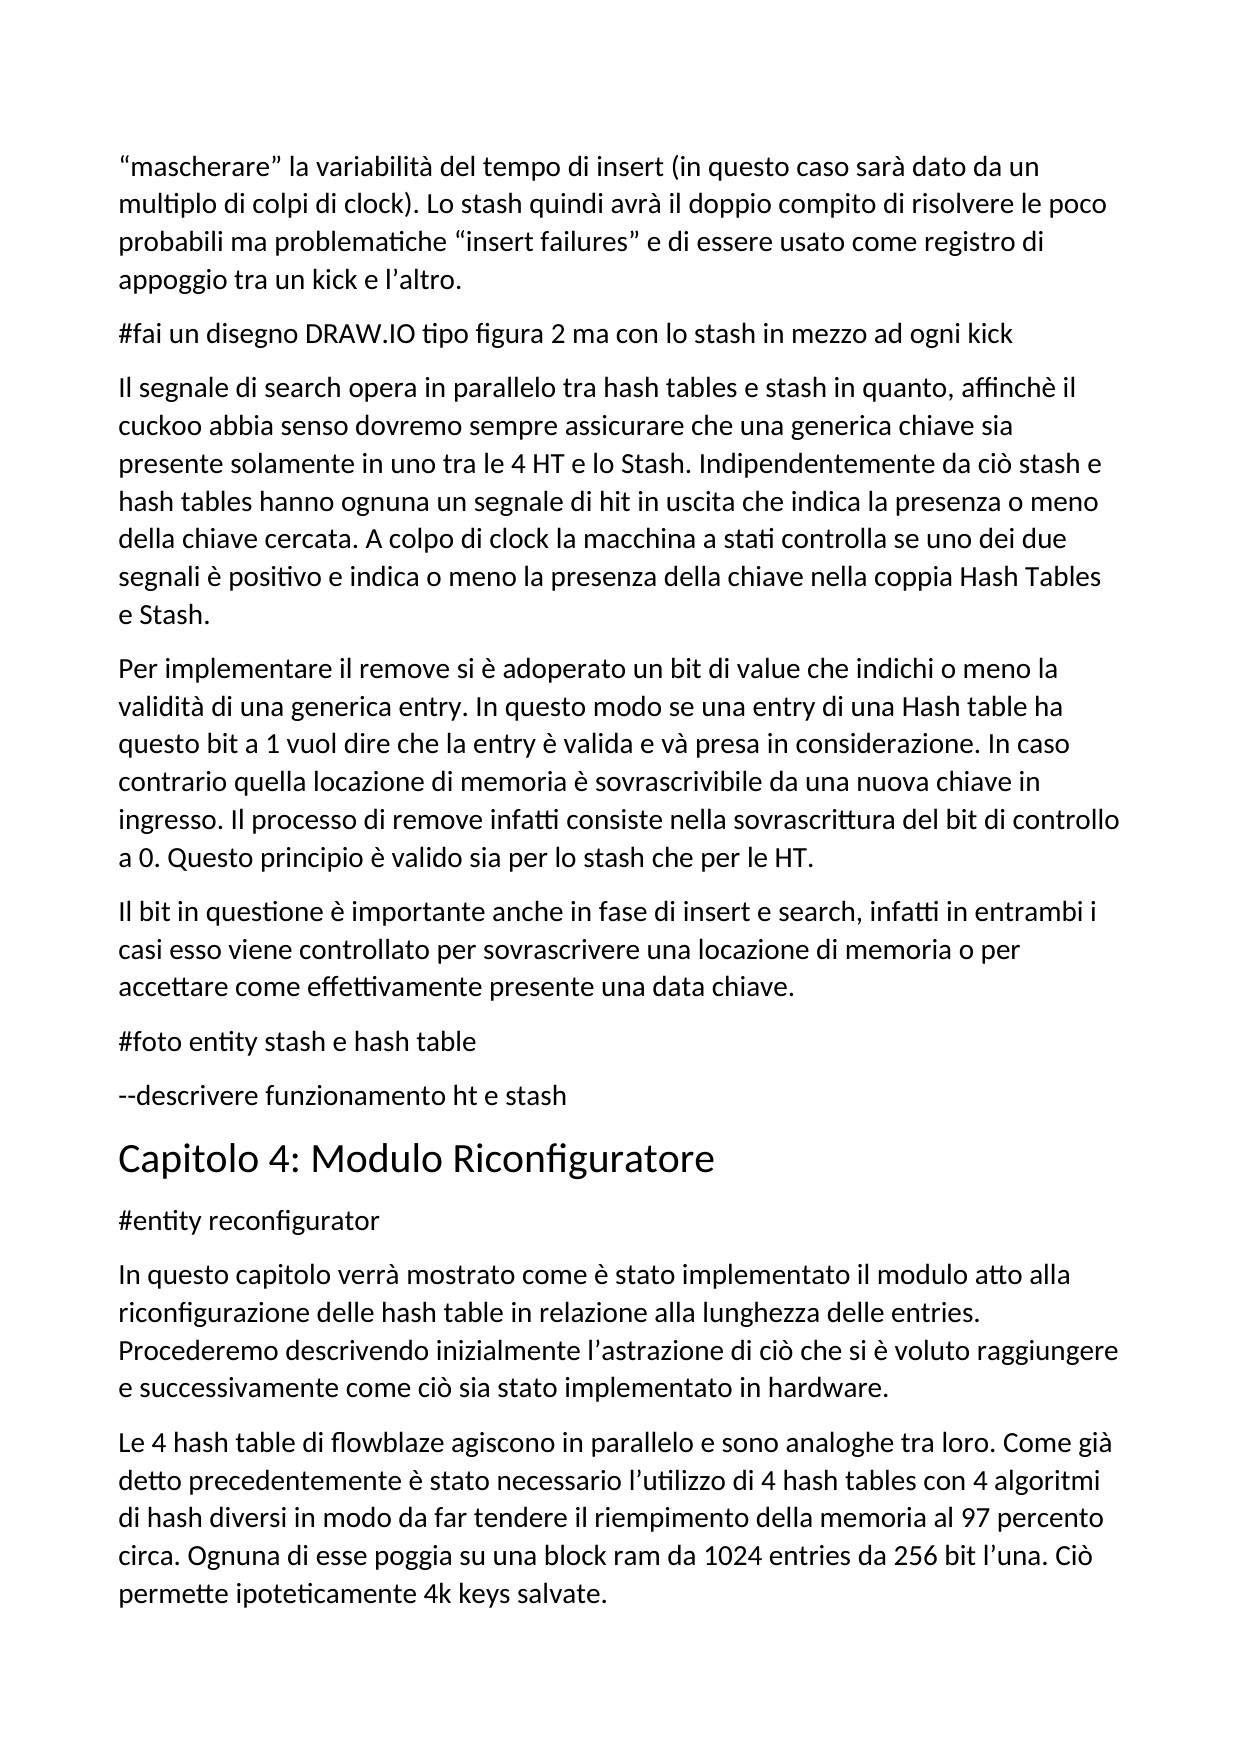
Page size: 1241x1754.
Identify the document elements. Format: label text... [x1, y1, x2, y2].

text --descrivere funzionamento ht e stash [118, 1077, 1122, 1113]
text #entity reconfigurator [118, 1202, 1122, 1238]
text Le 4 hash table di flowblaze agiscono in parallelo e sono analoghe tra loro. Come già detto precedentemente è stato necessario l’utilizzo di 4 hash tables con 4 algoritmi di hash diversi in modo da far tendere il riempimento della memoria al 97 percento circa. Ognuna di esse poggia su una block ram da 1024 entries da 256 bit l’una. Ciò permette ipoteticamente 4k keys salvate. [118, 1424, 1122, 1610]
text Per implementare il remove si è adoperato un bit di value che indichi o meno la validità di una generica entry. In questo modo se una entry di una Hash table ha questo bit a 1 vuol dire che la entry è valida e và presa in considerazione. In caso contrario quella locazione di memoria è sovrascrivibile da una nuova chiave in ingresso. Il processo di remove infatti consiste nella sovrascrittura del bit di controllo a 0. Questo principio è valido sia per lo stash che per le HT. [118, 650, 1122, 874]
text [118, 148, 1122, 296]
text In questo capitolo verrà mostrato come è stato implementato il modulo atto alla riconfigurazione delle hash table in relazione alla lunghezza delle entries. Procederemo descrivendo inizialmente l’astrazione di ciò che si è voluto raggiungere e successivamente come ciò sia stato implementato in hardware. [118, 1256, 1122, 1405]
text #fai un disegno DRAW.IO tipo figura 2 ma con lo stash in mezzo ad ogni kick [118, 315, 1122, 351]
text Il segnale di search opera in parallelo tra hash tables e stash in quanto, affinchè il cuckoo abbia senso dovremo sempre assicurare che una generica chiave sia presente solamente in uno tra le 4 HT e lo Stash. Indipendentemente da ciò stash e hash tables hanno ognuna un segnale di hit in uscita che indica la presenza o meno della chiave cercata. A colpo di clock la macchina a stati controlla se uno dei due segnali è positivo e indica o meno la presenza della chiave nella coppia Hash Tables e Stash. [118, 369, 1122, 631]
text Capitolo 4: Modulo Riconfiguratore [118, 1132, 1122, 1182]
text #foto entity stash e hash table [118, 1023, 1122, 1058]
text Il bit in questione è importante anche in fase di insert e search, infatti in entrambi i casi esso viene controllato per sovrascrivere una locazione di memoria o per accettare come effettivamente presente una data chiave. [118, 893, 1122, 1004]
